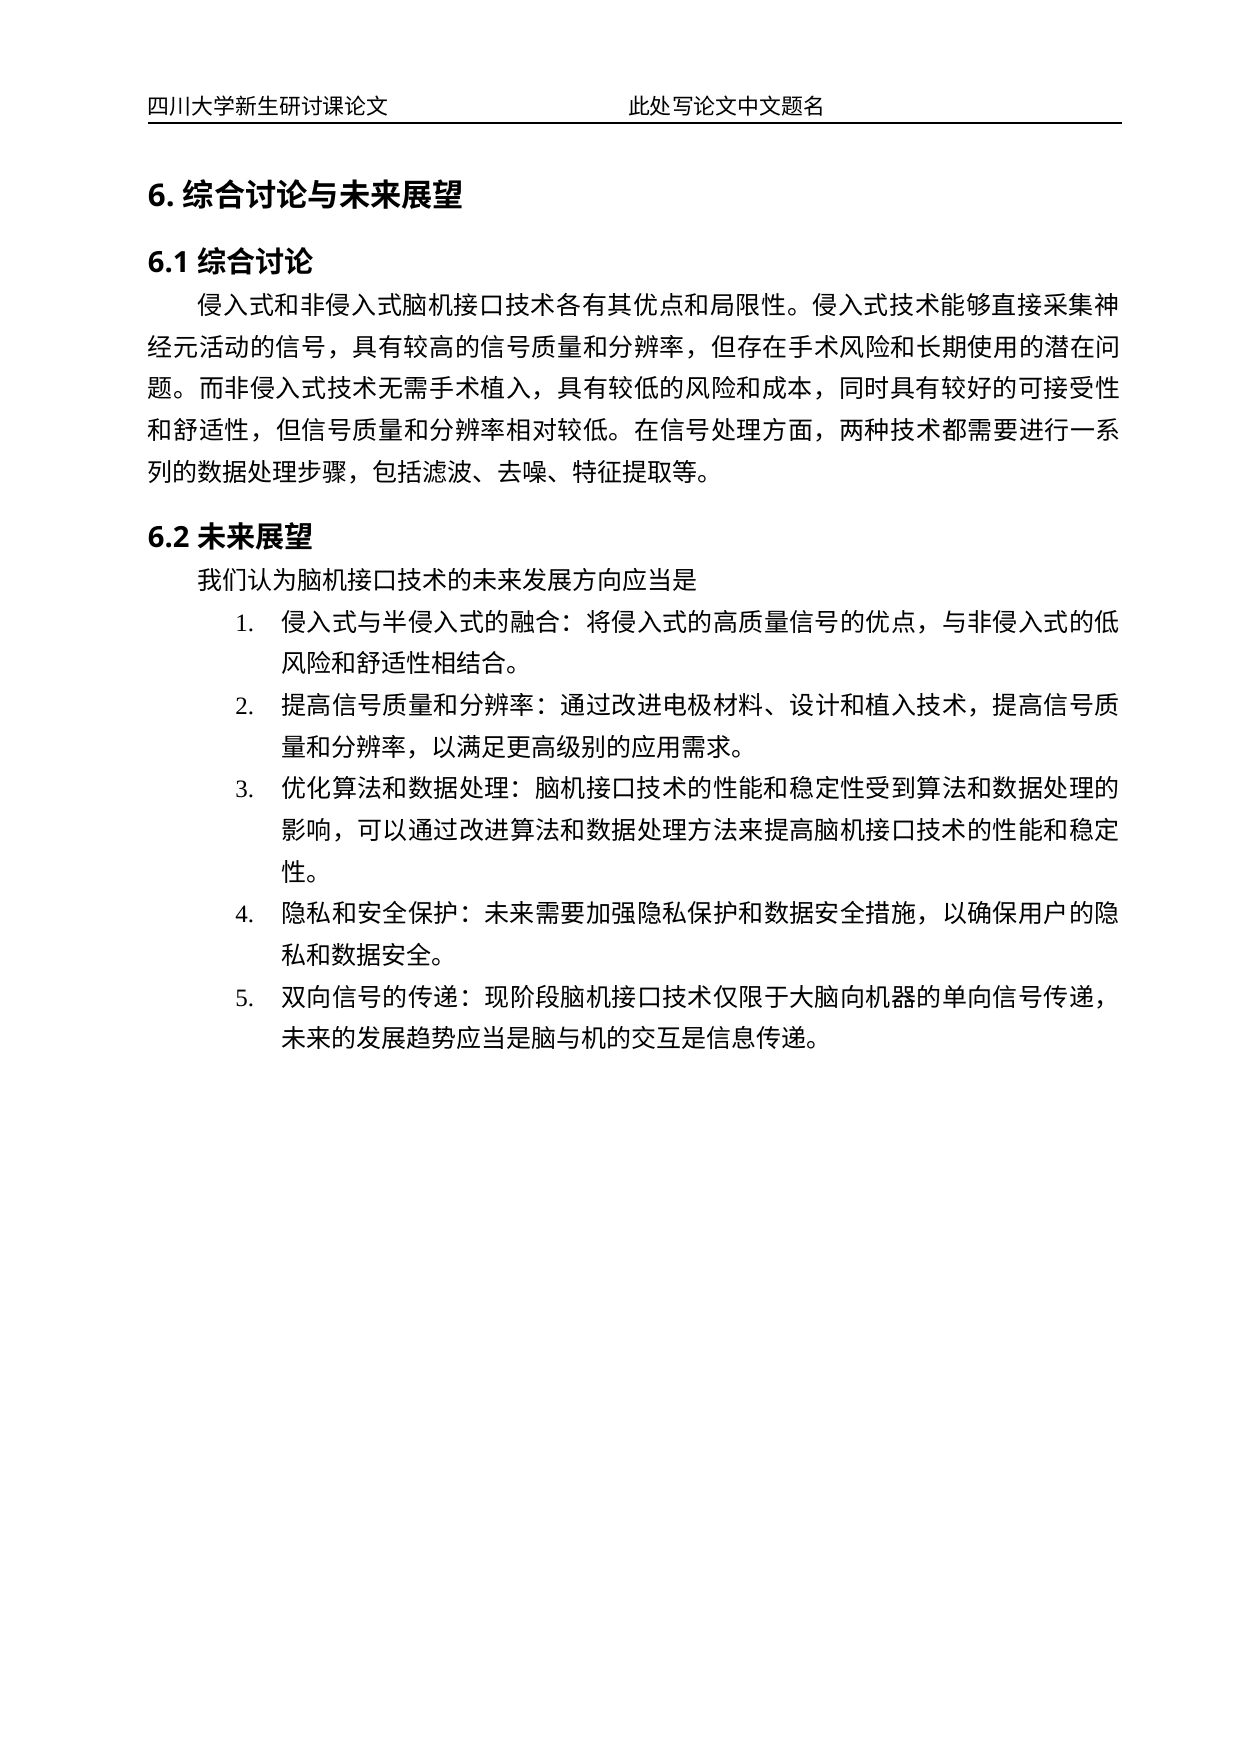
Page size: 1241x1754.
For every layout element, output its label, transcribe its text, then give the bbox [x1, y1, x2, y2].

list 双向信号的传递：现阶段脑机接口技术仅限于大脑向机器的单向信号传递，未来的发展趋势应当是脑与机的交互是信息传递。 [235, 973, 1122, 1056]
subtitle 6.1 综合讨论 [148, 239, 1122, 281]
list 侵入式与半侵入式的融合：将侵入式的高质量信号的优点，与非侵入式的低风险和舒适性相结合。 [235, 598, 1122, 681]
text 侵入式和非侵入式脑机接口技术各有其优点和局限性。侵入式技术能够直接采集神经元活动的信号，具有较高的信号质量和分辨率，但存在手术风险和长期使用的潜在问题。而非侵入式技术无需手术植入，具有较低的风险和成本，同时具有较好的可接受性和舒适性，但信号质量和分辨率相对较低。在信号处理方面，两种技术都需要进行一系列的数据处理步骤，包括滤波、去噪、特征提取等。 [148, 281, 1122, 489]
list 提高信号质量和分辨率：通过改进电极材料、设计和植入技术，提高信号质量和分辨率，以满足更高级别的应用需求。 [235, 681, 1122, 764]
subtitle 6.2 未来展望 [148, 514, 1122, 556]
subtitle 6. 综合讨论与未来展望 [148, 173, 1122, 214]
list 隐私和安全保护：未来需要加强隐私保护和数据安全措施，以确保用户的隐私和数据安全。 [235, 889, 1122, 973]
text 我们认为脑机接口技术的未来发展方向应当是 [148, 556, 1122, 598]
list 优化算法和数据处理：脑机接口技术的性能和稳定性受到算法和数据处理的影响，可以通过改进算法和数据处理方法来提高脑机接口技术的性能和稳定性。 [235, 764, 1122, 889]
